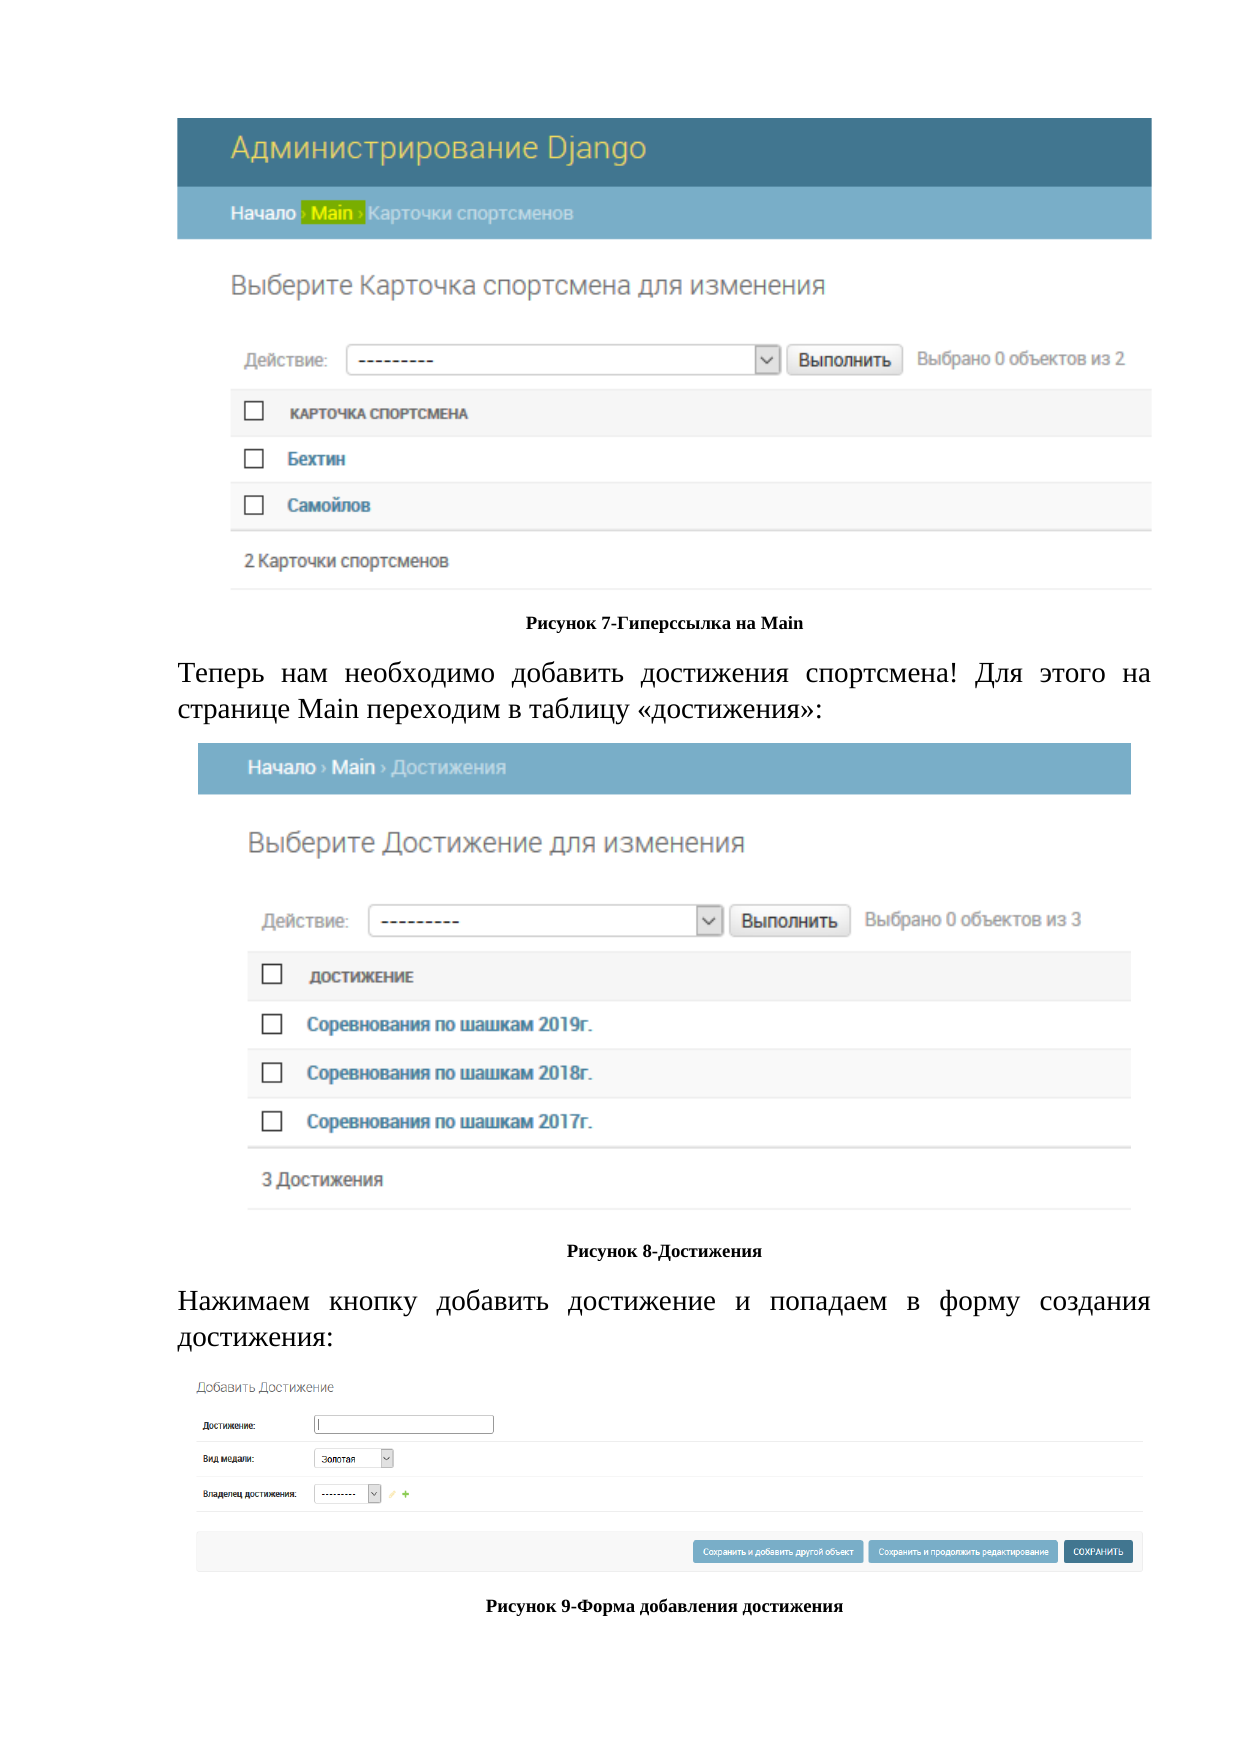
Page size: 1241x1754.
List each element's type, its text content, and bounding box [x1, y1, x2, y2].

picture [198, 743, 1131, 1221]
picture [177, 118, 1152, 593]
text Теперь нам необходимо добавить достижения спортсмена! Для этого на странице Main переходим в таблицу «достижения»: [177, 655, 1152, 725]
text Нажимаем кнопку добавить достижение и попадаем в форму создания достижения: [177, 1283, 1152, 1353]
picture [177, 1371, 1152, 1576]
